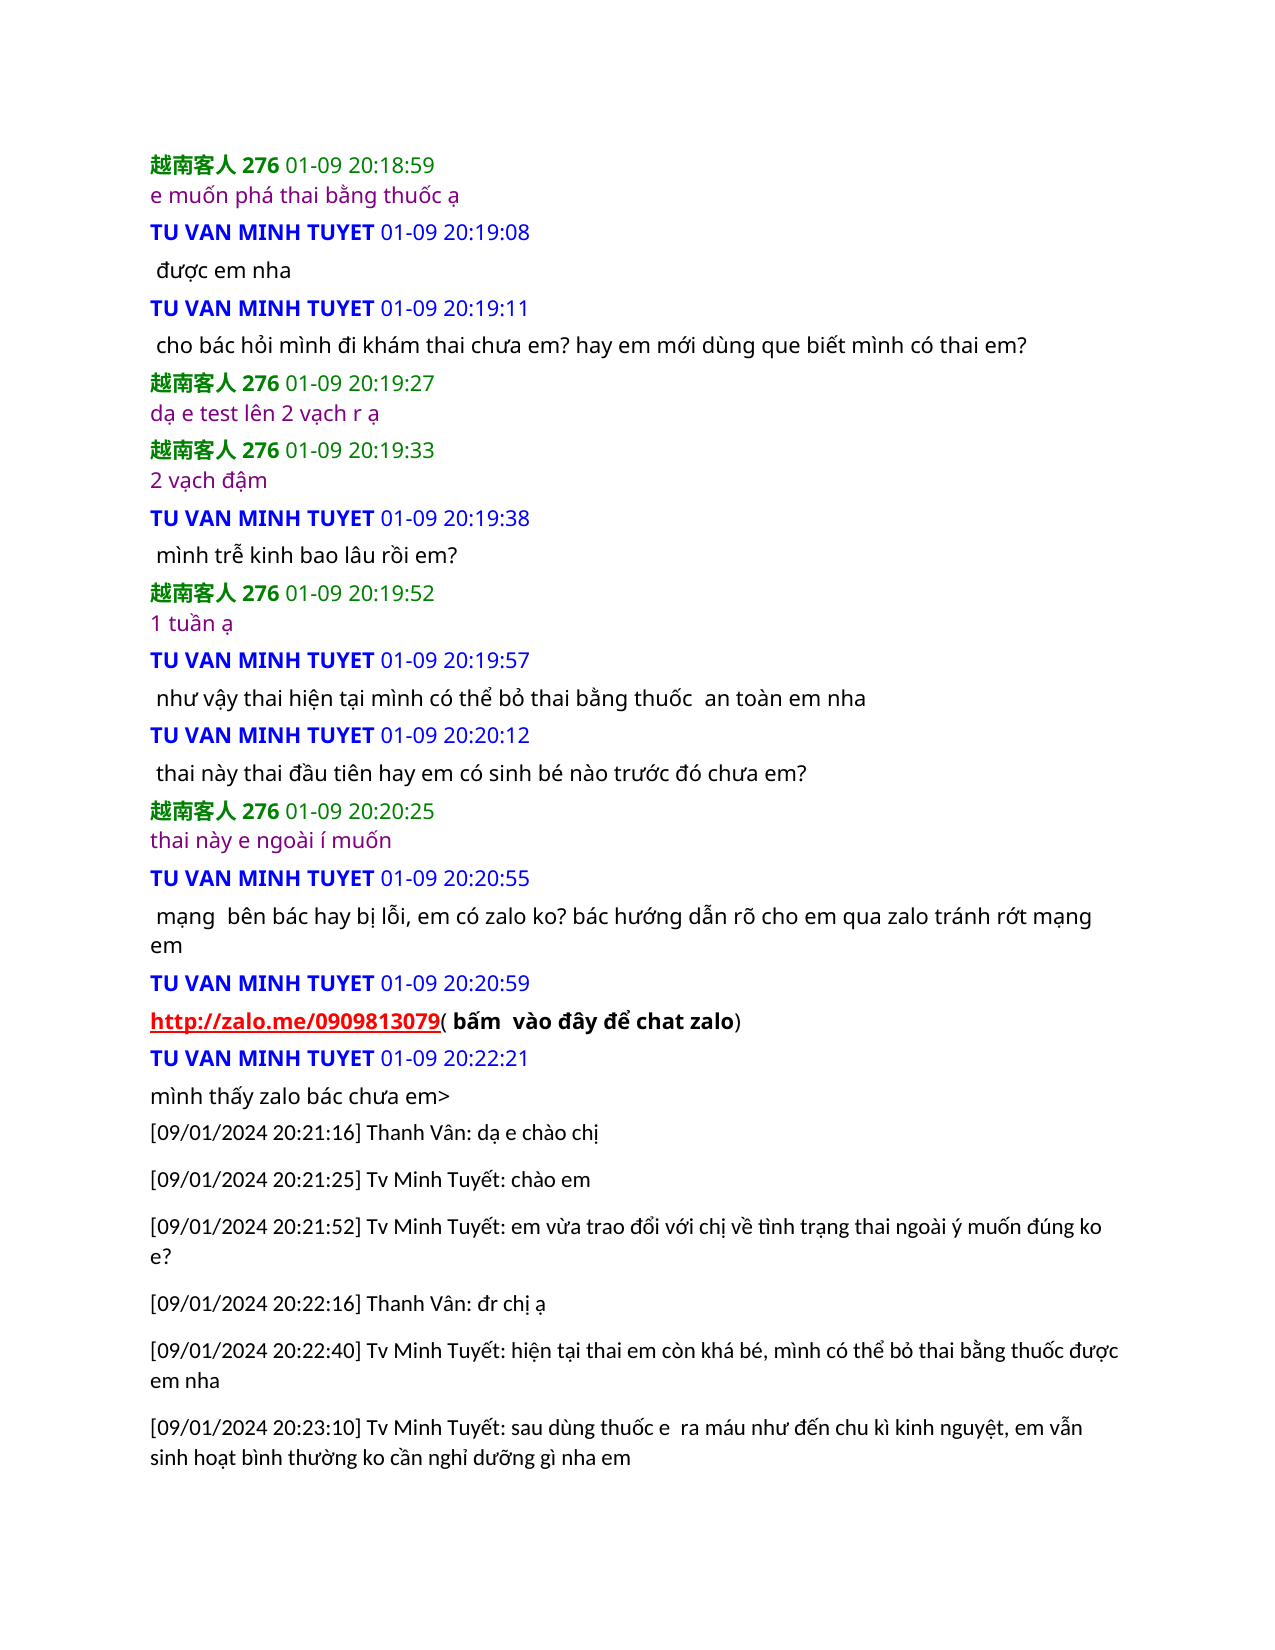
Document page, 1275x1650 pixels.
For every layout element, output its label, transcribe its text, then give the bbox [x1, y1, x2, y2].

text mình trễ kinh bao lâu rồi em? [150, 540, 1125, 570]
text e muốn phá thai bằng thuốc ạ [150, 180, 1125, 209]
text [09/01/2024 20:23:10] Tv Minh Tuyết: sau dùng thuốc e ra máu như đến chu kì kinh nguyệt, em vẫn sinh hoạt bình thường ko cần nghỉ dưỡng gì nha em [150, 1413, 1125, 1471]
text [09/01/2024 20:21:16] Thanh Vân: dạ e chào chị [150, 1118, 1125, 1146]
text TU VAN MINH TUYET 01-09 20:19:57 [150, 645, 1125, 675]
text 2 vạch đậm [150, 465, 1125, 495]
text TU VAN MINH TUYET 01-09 20:22:21 [150, 1043, 1125, 1073]
text [09/01/2024 20:21:52] Tv Minh Tuyết: em vừa trao đổi với chị về tình trạng thai ngoài ý muốn đúng ko e? [150, 1212, 1125, 1270]
text [09/01/2024 20:22:40] Tv Minh Tuyết: hiện tại thai em còn khá bé, mình có thể bỏ thai bằng thuốc được em nha [150, 1336, 1125, 1394]
text TU VAN MINH TUYET 01-09 20:20:59 [150, 968, 1125, 998]
text [09/01/2024 20:22:16] Thanh Vân: đr chị ạ [150, 1289, 1125, 1317]
text mình thấy zalo bác chưa em> [150, 1081, 1125, 1111]
text cho bác hỏi mình đi khám thai chưa em? hay em mới dùng que biết mình có thai em? [150, 330, 1125, 360]
text thai này thai đầu tiên hay em có sinh bé nào trước đó chưa em? [150, 758, 1125, 788]
text 越南客人276 01-09 20:19:33 [150, 435, 1125, 465]
text 1 tuần ạ [150, 608, 1125, 637]
text [09/01/2024 20:21:25] Tv Minh Tuyết: chào em [150, 1165, 1125, 1193]
text được em nha [150, 255, 1125, 285]
text 越南客人276 01-09 20:18:59 [150, 150, 1125, 180]
text TU VAN MINH TUYET 01-09 20:19:11 [150, 293, 1125, 322]
text TU VAN MINH TUYET 01-09 20:19:08 [150, 217, 1125, 247]
text 越南客人276 01-09 20:19:27 [150, 368, 1125, 398]
text TU VAN MINH TUYET 01-09 20:19:38 [150, 503, 1125, 532]
text TU VAN MINH TUYET 01-09 20:20:55 [150, 863, 1125, 893]
text thai này e ngoài í muốn [150, 825, 1125, 855]
text 越南客人276 01-09 20:20:25 [150, 796, 1125, 825]
text TU VAN MINH TUYET 01-09 20:20:12 [150, 720, 1125, 750]
text http://zalo.me/0909813079( bấm vào đây để chat zalo) [150, 1006, 1125, 1035]
text mạng bên bác hay bị lỗi, em có zalo ko? bác hướng dẫn rõ cho em qua zalo tránh rớt mạng em [150, 901, 1125, 960]
text dạ e test lên 2 vạch r ạ [150, 398, 1125, 427]
text 越南客人276 01-09 20:19:52 [150, 578, 1125, 608]
text như vậy thai hiện tại mình có thể bỏ thai bằng thuốc an toàn em nha [150, 683, 1125, 713]
